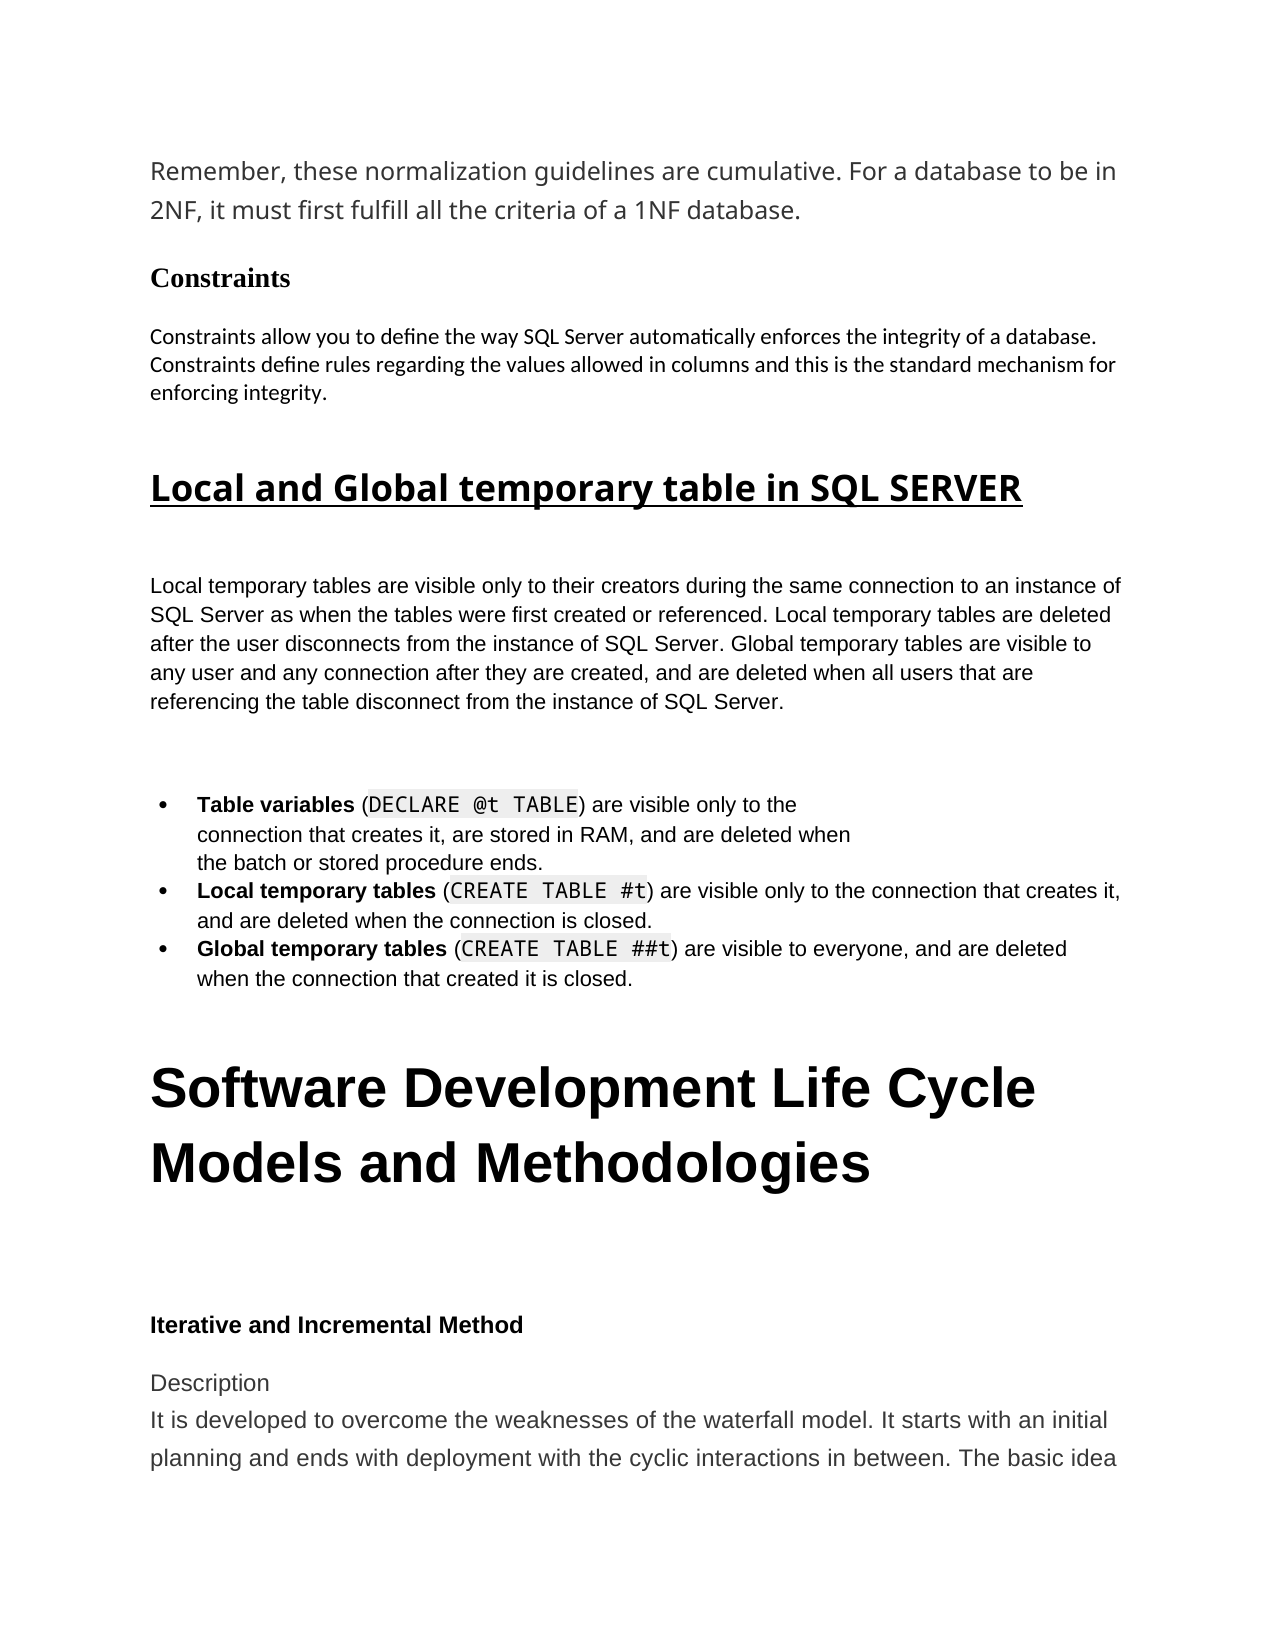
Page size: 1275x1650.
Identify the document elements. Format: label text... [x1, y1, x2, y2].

subtitle Description [150, 1359, 1125, 1396]
list Local temporary tables (CREATE TABLE #t) are visible only to the connection that creates it, and are deleted when the connection is closed. [159, 875, 1125, 933]
list Global temporary tables (CREATE TABLE ##t) are visible to everyone, and are deleted when the connection that created it is closed. [159, 933, 1125, 991]
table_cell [147, 150, 1122, 409]
list Table variables (DECLARE @t TABLE) are visible only to the connection that creates it, are stored in RAM, and are deleted when the batch or stored procedure ends. [159, 789, 1125, 875]
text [150, 1396, 1125, 1471]
subtitle Local and Global temporary table in SQL SERVER [150, 463, 1125, 512]
subtitle Software Development Life Cycle Models and Methodologies [150, 1044, 1125, 1194]
text Local temporary tables are visible only to their creators during the same connection to an instance of SQL Server as when the tables were first created or referenced. Local temporary tables are deleted after the user disconnects from the instance of SQL Server. Global temporary tables are visible to any user and any connection after they are created, and are deleted when all users that are referencing the table disconnect from the instance of SQL Server. [150, 573, 1125, 714]
subtitle Iterative and Incremental Method [150, 1301, 1125, 1338]
